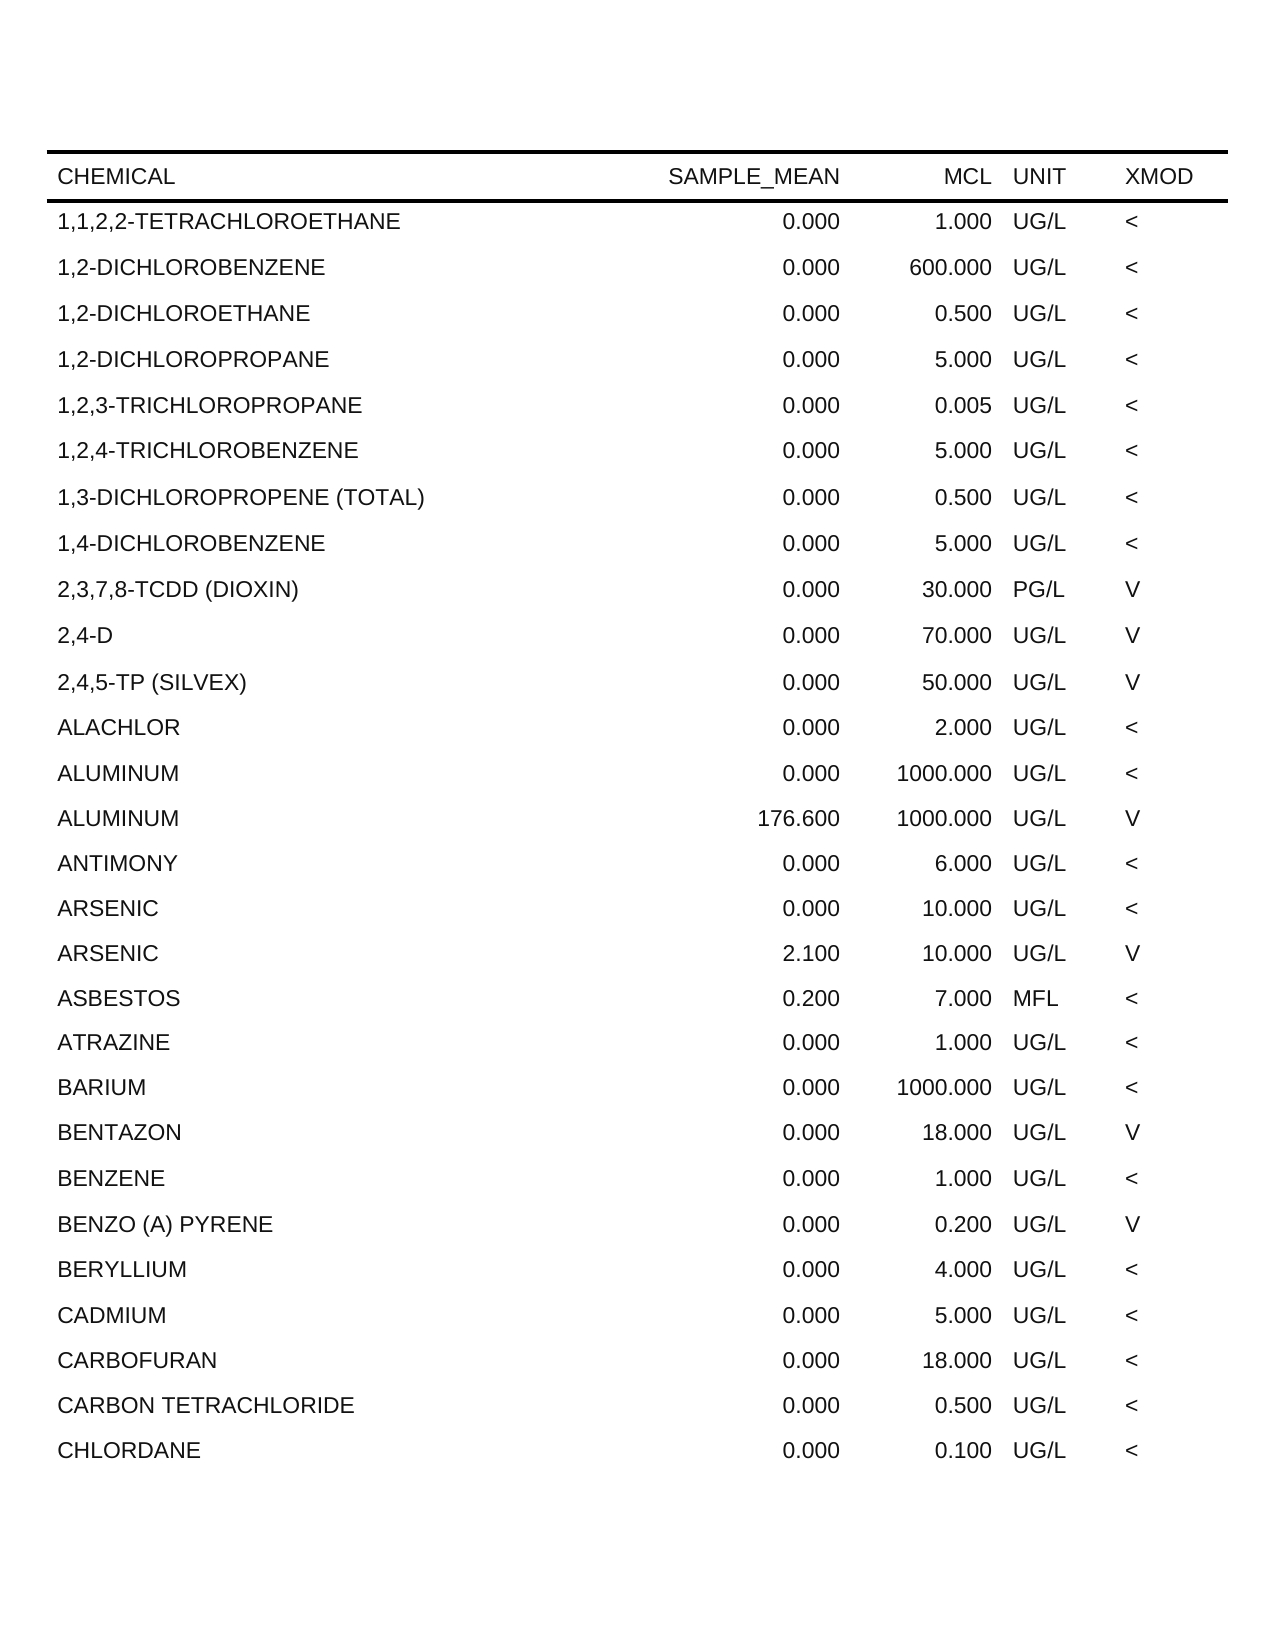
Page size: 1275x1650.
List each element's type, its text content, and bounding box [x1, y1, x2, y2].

table_cell < [1114, 705, 1228, 750]
table_cell UG/L [1002, 474, 1114, 520]
table_cell < [1114, 474, 1228, 520]
table_cell 0.000 [638, 705, 850, 750]
table_cell 1,1,2,2-TETRACHLOROETHANE [47, 203, 638, 244]
table_cell CARBON TETRACHLORIDE [47, 1383, 638, 1428]
table_header UNIT [1002, 154, 1114, 198]
table_cell < [1114, 244, 1228, 290]
table_cell < [1114, 886, 1228, 931]
table_cell 5.000 [850, 1292, 1002, 1337]
table_cell 70.000 [850, 613, 1002, 658]
table_cell 5.000 [850, 520, 1002, 566]
table_cell BENTAZON [47, 1110, 638, 1155]
table_cell 2,3,7,8-TCDD (DIOXIN) [47, 566, 638, 612]
table_cell < [1114, 290, 1228, 336]
table_cell V [1114, 931, 1228, 976]
table_cell < [1114, 1155, 1228, 1200]
table_cell BENZO (A) PYRENE [47, 1200, 638, 1247]
table_cell 0.000 [638, 750, 850, 795]
table_cell UG/L [1002, 613, 1114, 658]
table_cell 0.000 [638, 841, 850, 886]
table_cell 1.000 [850, 203, 1002, 244]
table_cell 0.200 [850, 1200, 1002, 1247]
table_cell 2.100 [638, 931, 850, 976]
table_cell < [1114, 1247, 1228, 1292]
table_cell < [1114, 750, 1228, 795]
table_cell 0.000 [638, 428, 850, 473]
table_cell ASBESTOS [47, 976, 638, 1019]
table_cell V [1114, 658, 1228, 705]
table_cell 18.000 [850, 1338, 1002, 1383]
table_cell 0.000 [638, 336, 850, 382]
table_cell UG/L [1002, 520, 1114, 566]
table_cell UG/L [1002, 931, 1114, 976]
table_cell < [1114, 1383, 1228, 1428]
table_cell 1,2,4-TRICHLOROBENZENE [47, 428, 638, 473]
table_cell 0.000 [638, 1110, 850, 1155]
table_cell 0.000 [638, 1155, 850, 1200]
table_cell 0.000 [638, 1428, 850, 1473]
table_cell CADMIUM [47, 1292, 638, 1337]
table_cell < [1114, 382, 1228, 428]
table_cell UG/L [1002, 886, 1114, 931]
table_cell BARIUM [47, 1065, 638, 1110]
table_cell 0.000 [638, 886, 850, 931]
table_cell V [1114, 1110, 1228, 1155]
table_cell UG/L [1002, 1292, 1114, 1337]
table_cell ATRAZINE [47, 1020, 638, 1065]
table_cell 1.000 [850, 1020, 1002, 1065]
table_cell 0.000 [638, 520, 850, 566]
table_cell 10.000 [850, 886, 1002, 931]
table_cell UG/L [1002, 841, 1114, 886]
table_cell CARBOFURAN [47, 1338, 638, 1383]
table_cell CHLORDANE [47, 1428, 638, 1473]
table_cell 600.000 [850, 244, 1002, 290]
table_cell 1.000 [850, 1155, 1002, 1200]
table_cell UG/L [1002, 705, 1114, 750]
table_cell V [1114, 1200, 1228, 1247]
table_cell UG/L [1002, 1200, 1114, 1247]
table_cell ALACHLOR [47, 705, 638, 750]
table_cell UG/L [1002, 203, 1114, 244]
table_cell 1,2-DICHLOROPROPANE [47, 336, 638, 382]
table_cell 1000.000 [850, 1065, 1002, 1110]
table_cell 0.000 [638, 658, 850, 705]
table_cell UG/L [1002, 1338, 1114, 1383]
table_cell < [1114, 203, 1228, 244]
table_cell UG/L [1002, 290, 1114, 336]
table_cell 0.000 [638, 1292, 850, 1337]
table_cell ARSENIC [47, 886, 638, 931]
table_cell < [1114, 1292, 1228, 1337]
table_cell 1,3-DICHLOROPROPENE (TOTAL) [47, 474, 638, 520]
table_cell 0.000 [638, 613, 850, 658]
table_cell < [1114, 1428, 1228, 1473]
table_cell 0.000 [638, 1383, 850, 1428]
table_header SAMPLE_MEAN [638, 154, 850, 198]
table_cell 0.000 [638, 382, 850, 428]
table_cell UG/L [1002, 244, 1114, 290]
table_cell UG/L [1002, 336, 1114, 382]
table_cell < [1114, 1338, 1228, 1383]
table_cell 0.000 [638, 203, 850, 244]
table_cell PG/L [1002, 566, 1114, 612]
table_cell V [1114, 613, 1228, 658]
table_cell V [1114, 795, 1228, 841]
table_cell < [1114, 976, 1228, 1019]
table_cell V [1114, 566, 1228, 612]
table_cell UG/L [1002, 382, 1114, 428]
table_cell 0.000 [638, 290, 850, 336]
table_cell 0.500 [850, 474, 1002, 520]
table_cell 30.000 [850, 566, 1002, 612]
table_cell ARSENIC [47, 931, 638, 976]
table_cell UG/L [1002, 1383, 1114, 1428]
table_cell 0.000 [638, 1200, 850, 1247]
table_header CHEMICAL [47, 154, 638, 198]
table_cell 18.000 [850, 1110, 1002, 1155]
table_cell 5.000 [850, 428, 1002, 473]
table_cell UG/L [1002, 795, 1114, 841]
table_cell 0.200 [638, 976, 850, 1019]
table_cell ALUMINUM [47, 795, 638, 841]
table_cell UG/L [1002, 1155, 1114, 1200]
table_cell 0.000 [638, 1020, 850, 1065]
table_cell BERYLLIUM [47, 1247, 638, 1292]
table_cell UG/L [1002, 1110, 1114, 1155]
table_cell 0.000 [638, 566, 850, 612]
table_cell < [1114, 520, 1228, 566]
table_cell < [1114, 428, 1228, 473]
table_header MCL [850, 154, 1002, 198]
table_cell 0.100 [850, 1428, 1002, 1473]
table_cell 0.000 [638, 1065, 850, 1110]
table_cell 2.000 [850, 705, 1002, 750]
table_cell 1,4-DICHLOROBENZENE [47, 520, 638, 566]
table_cell 6.000 [850, 841, 1002, 886]
table_cell 2,4,5-TP (SILVEX) [47, 658, 638, 705]
table_cell 0.000 [638, 244, 850, 290]
table_cell UG/L [1002, 1020, 1114, 1065]
table_cell 0.005 [850, 382, 1002, 428]
table_cell 2,4-D [47, 613, 638, 658]
table_cell 4.000 [850, 1247, 1002, 1292]
table_cell < [1114, 336, 1228, 382]
table_cell 5.000 [850, 336, 1002, 382]
table_cell 1000.000 [850, 750, 1002, 795]
table_cell 10.000 [850, 931, 1002, 976]
table_cell MFL [1002, 976, 1114, 1019]
table_cell ANTIMONY [47, 841, 638, 886]
table_cell 176.600 [638, 795, 850, 841]
table_cell < [1114, 841, 1228, 886]
table_cell 1000.000 [850, 795, 1002, 841]
table_cell 1,2-DICHLOROETHANE [47, 290, 638, 336]
table_cell 0.500 [850, 290, 1002, 336]
table_cell UG/L [1002, 428, 1114, 473]
table_cell 7.000 [850, 976, 1002, 1019]
table_cell UG/L [1002, 750, 1114, 795]
table_cell 0.500 [850, 1383, 1002, 1428]
table_cell < [1114, 1020, 1228, 1065]
table_cell ALUMINUM [47, 750, 638, 795]
table_cell UG/L [1002, 1247, 1114, 1292]
table_cell BENZENE [47, 1155, 638, 1200]
table_cell 1,2-DICHLOROBENZENE [47, 244, 638, 290]
table_cell < [1114, 1065, 1228, 1110]
table_cell UG/L [1002, 1065, 1114, 1110]
table_cell 1,2,3-TRICHLOROPROPANE [47, 382, 638, 428]
table_cell UG/L [1002, 658, 1114, 705]
table_cell 0.000 [638, 1338, 850, 1383]
table_cell 0.000 [638, 1247, 850, 1292]
table_header XMOD [1114, 154, 1228, 198]
table_cell UG/L [1002, 1428, 1114, 1473]
table_cell 0.000 [638, 474, 850, 520]
table_cell 50.000 [850, 658, 1002, 705]
